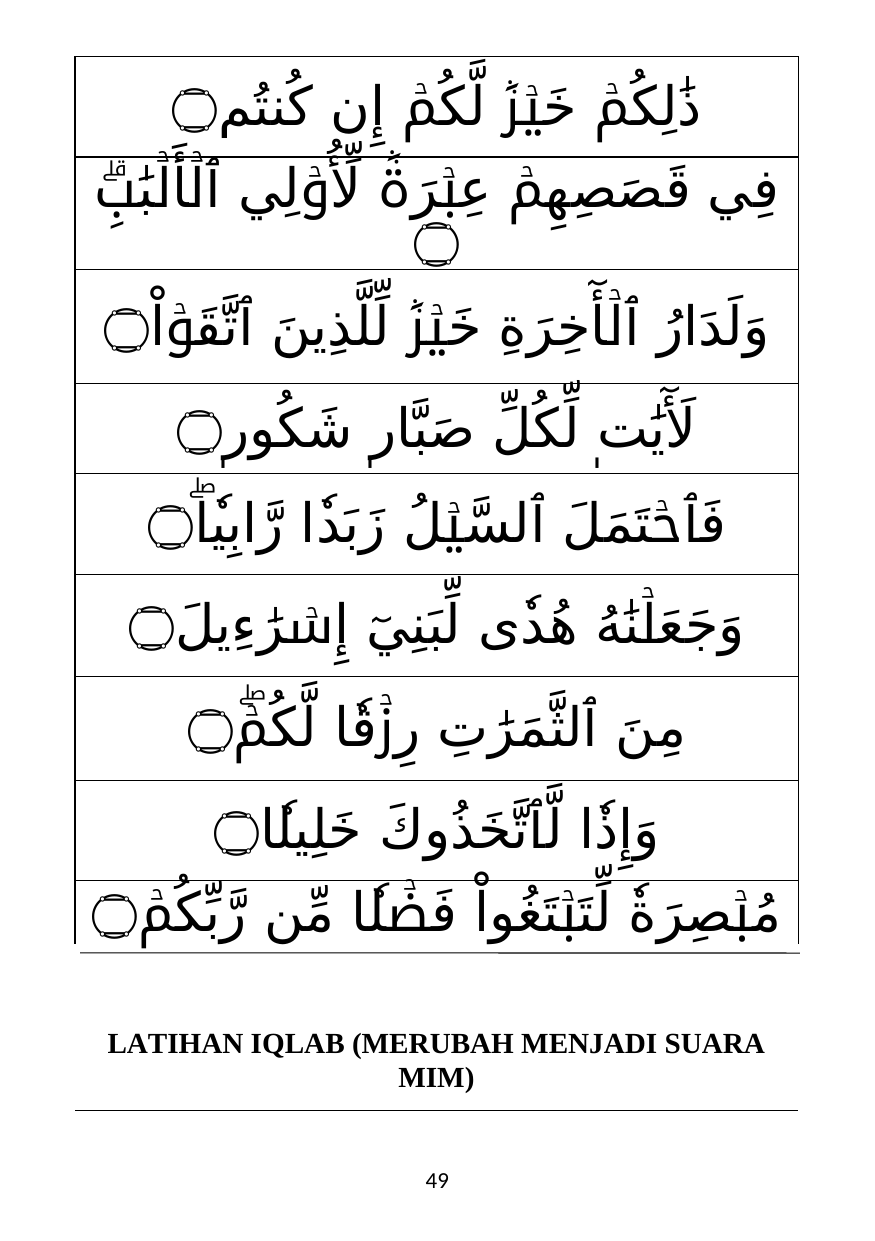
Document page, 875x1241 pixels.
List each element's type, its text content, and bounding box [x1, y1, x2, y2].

table_cell فِي قَصَصِهِمۡ عِبۡرَةٞ لِّأُوۡلِي ٱلۡأَلۡبَٰبِۗ۝ [76, 158, 798, 269]
table_cell وَإِذٗا لَّٱتَّخَذُوكَ خَلِيلٗا۝ [76, 781, 798, 880]
table_cell مُبۡصِرَةٗ لِّتَبۡتَغُواْ فَضۡلٗا مِّن رَّبِّكُمۡ۝ [76, 881, 798, 944]
table_cell وَلَدَارُ ٱلۡأٓخِرَةِ خَيۡرٞ لِّلَّذِينَ ٱتَّقَوۡاْ۝ [76, 270, 798, 382]
table_cell [75, 944, 798, 1010]
table_cell وَجَعَلۡنَٰهُ هُدٗى لِّبَنِيٓ إِسۡرَٰءِيلَ۝ [76, 575, 798, 676]
table_cell LATIHAN IQLAB (MERUBAH MENJADI SUARA MIM) [75, 1010, 798, 1110]
table_cell ذَٰلِكُمۡ خَيۡرٞ لَّكُمۡ إِن كُنتُم۝ [76, 57, 798, 156]
table_cell مِنَ ٱلثَّمَرَٰتِ رِزۡقٗا لَّكُمۡۖ۝ [76, 677, 798, 779]
table_cell لَأٓيَٰتٖ لِّكُلِّ صَبَّارٖ شَكُورٖ۝ [76, 384, 798, 473]
table_cell فَٱحۡتَمَلَ ٱلسَّيۡلُ زَبَدٗا رَّابِيٗاۖ۝ [76, 474, 798, 573]
